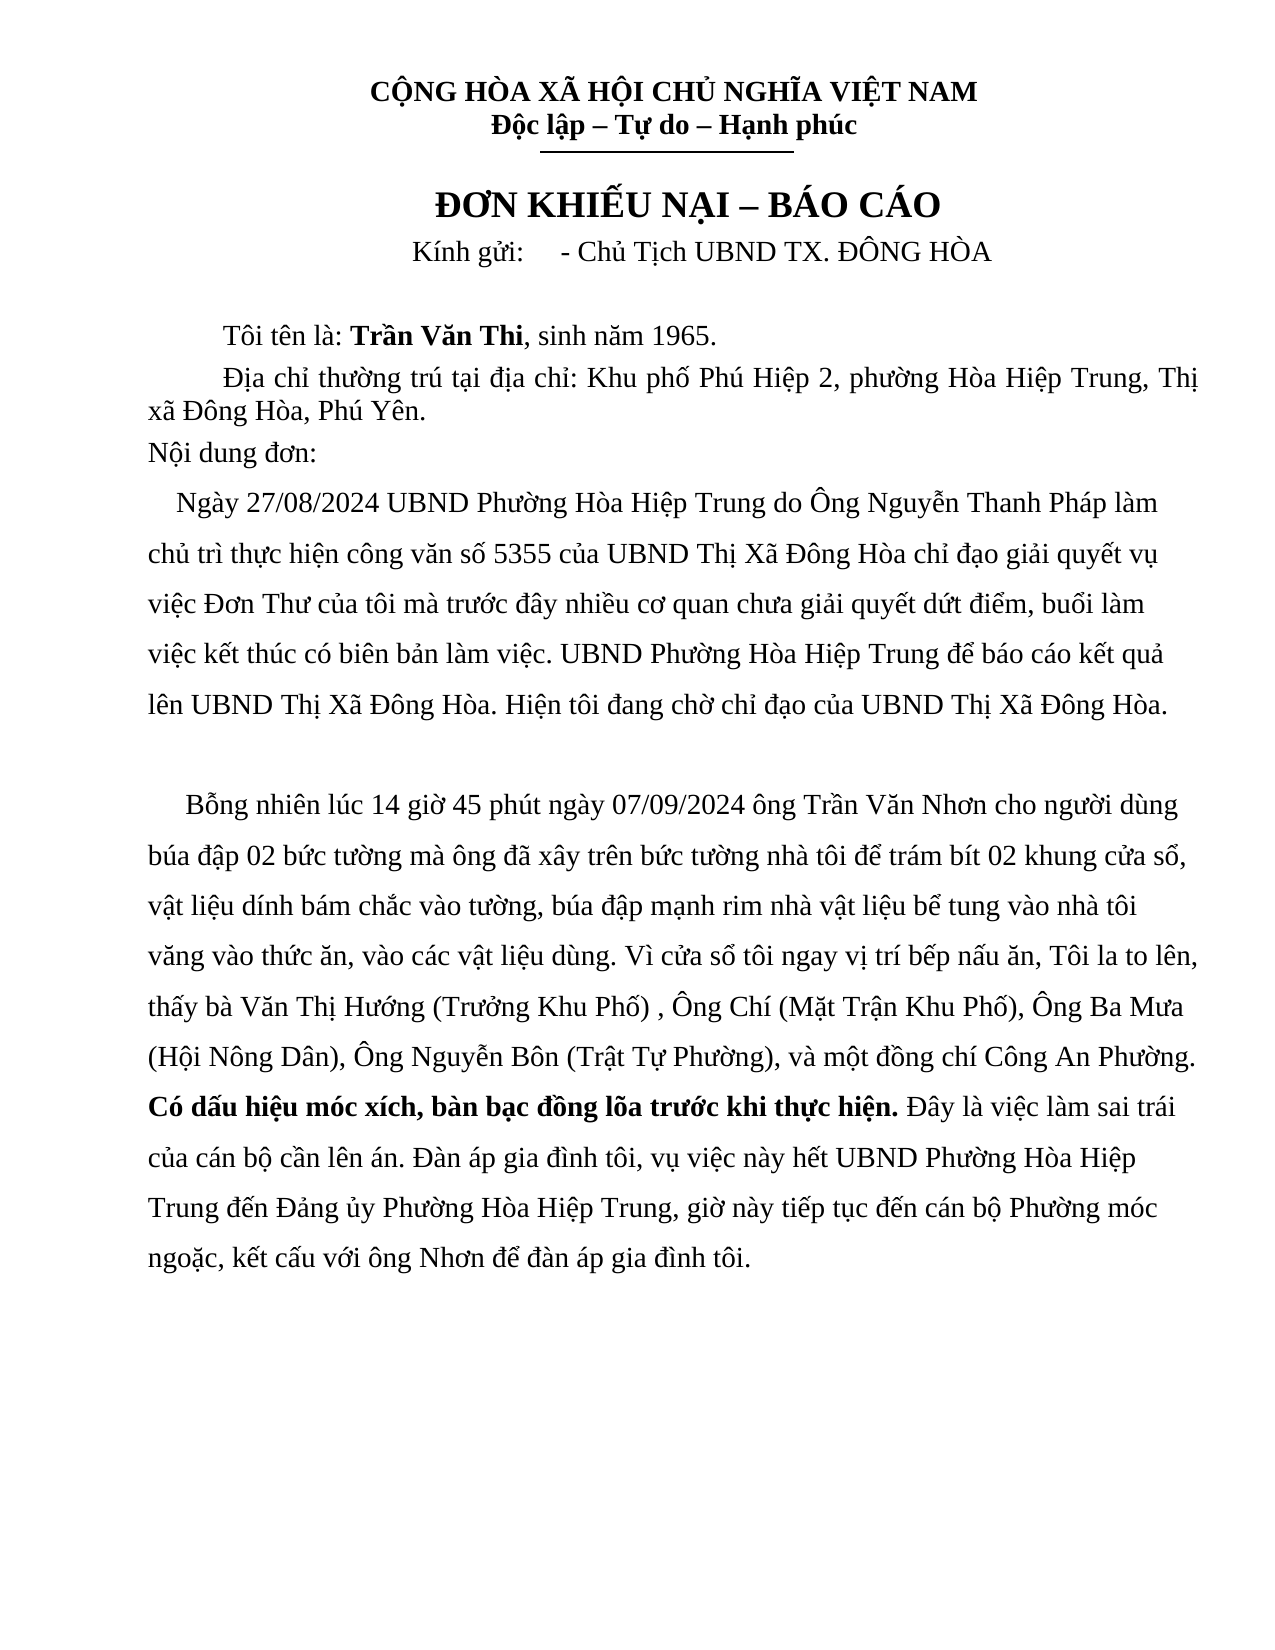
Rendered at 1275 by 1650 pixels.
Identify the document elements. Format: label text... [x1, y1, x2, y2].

text Địa chỉ thường trú tại địa chỉ: Khu phố Phú Hiệp 2, phường Hòa Hiệp Trung, Thị xã Đông Hòa, Phú Yên. [148, 360, 1200, 427]
text Tôi tên là: Trần Văn Thi, sinh năm 1965. [148, 318, 1200, 352]
text Bỗng nhiên lúc 14 giờ 45 phút ngày 07/09/2024 ông Trần Văn Nhơn cho người dùng búa đập 02 bức tường mà ông đã xây trên bức tường nhà tôi để trám bít 02 khung cửa sổ, vật liệu dính bám chắc vào tường, búa đập mạnh rim nhà vật liệu bể tung vào nhà tôi văng vào thức ăn, vào các vật liệu dùng. Vì cửa sổ tôi ngay vị trí bếp nấu ăn, Tôi la to lên, thấy bà Văn Thị Hướng (Trưởng Khu Phố) , Ông Chí (Mặt Trận Khu Phố), Ông Ba Mưa (Hội Nông Dân), Ông Nguyễn Bôn (Trật Tự Phường), và một đồng chí Công An Phường. Có dấu hiệu móc xích, bàn bạc đồng lõa trước khi thực hiện. Đây là việc làm sai trái của cán bộ cần lên án. Đàn áp gia đình tôi, vụ việc này hết UBND Phường Hòa Hiệp Trung đến Đảng ủy Phường Hòa Hiệp Trung, giờ này tiếp tục đến cán bộ Phường móc ngoặc, kết cấu với ông Nhơn để đàn áp gia đình tôi. [148, 787, 1200, 1274]
text Độc lập – Tự do – Hạnh phúc [148, 107, 1200, 141]
text CỘNG HÒA XÃ HỘI CHỦ NGHĨA VIỆT NAM [148, 74, 1200, 107]
text Ngày 27/08/2024 UBND Phường Hòa Hiệp Trung do Ông Nguyễn Thanh Pháp làm chủ trì thực hiện công văn số 5355 của UBND Thị Xã Đông Hòa chỉ đạo giải quyết vụ việc Đơn Thư của tôi mà trước đây nhiều cơ quan chưa giải quyết dứt điểm, buổi làm việc kết thúc có biên bản làm việc. UBND Phường Hòa Hiệp Trung để báo cáo kết quả lên UBND Thị Xã Đông Hòa. Hiện tôi đang chờ chỉ đạo của UBND Thị Xã Đông Hòa. [148, 486, 1200, 720]
text Kính gửi: - Chủ Tịch UBND TX. ĐÔNG HÒA [194, 234, 1200, 268]
text ĐƠN KHIẾU NẠI – BÁO CÁO [176, 183, 1200, 226]
text Nội dung đơn: [148, 435, 1200, 469]
